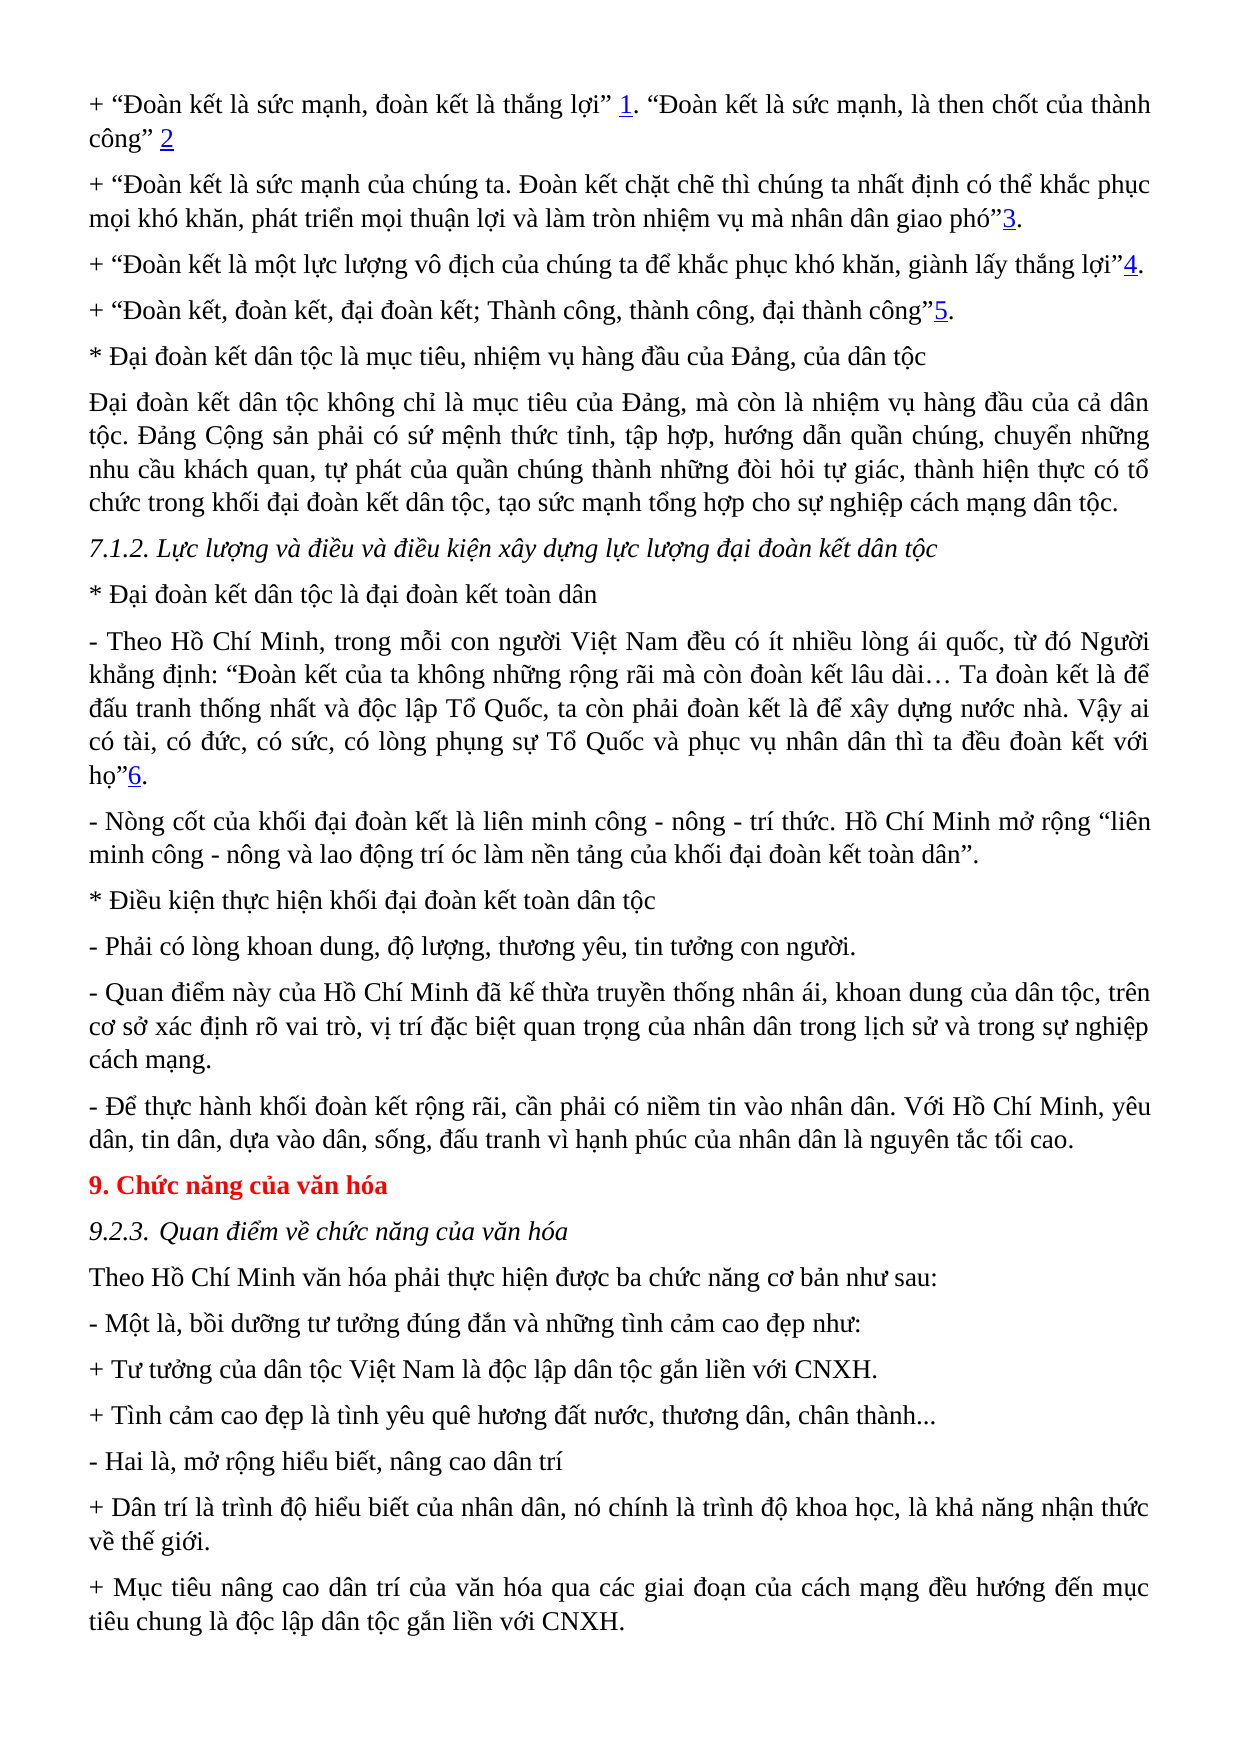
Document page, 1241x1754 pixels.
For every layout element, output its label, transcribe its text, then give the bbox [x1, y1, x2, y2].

text - Nòng cốt của khối đại đoàn kết là liên minh công - nông - trí thức. Hồ Chí Minh mở rộng “liên minh công - nông và lao động trí óc làm nền tảng của khối đại đoàn kết toàn dân”. [89, 805, 1152, 869]
text + “Đoàn kết là sức mạnh của chúng ta. Đoàn kết chặt chẽ thì chúng ta nhất định có thể khắc phục mọi khó khăn, phát triển mọi thuận lợi và làm tròn nhiệm vụ mà nhân dân giao phó”3. [89, 168, 1152, 233]
text + Tư tưởng của dân tộc Việt Nam là độc lập dân tộc gắn liền với CNXH. [89, 1353, 1152, 1384]
text 9.2.3. Quan điểm về chức năng của văn hóa [89, 1215, 1152, 1246]
text + “Đoàn kết, đoàn kết, đại đoàn kết; Thành công, thành công, đại thành công”5. [89, 294, 1152, 325]
text * Đại đoàn kết dân tộc là mục tiêu, nhiệm vụ hàng đầu của Đảng, của dân tộc [89, 340, 1152, 371]
text - Quan điểm này của Hồ Chí Minh đã kế thừa truyền thống nhân ái, khoan dung của dân tộc, trên cơ sở xác định rõ vai trò, vị trí đặc biệt quan trọng của nhân dân trong lịch sử và trong sự nghiệp cách mạng. [89, 977, 1152, 1075]
text * Đại đoàn kết dân tộc là đại đoàn kết toàn dân [89, 579, 1152, 610]
text - Một là, bồi dưỡng tư tưởng đúng đắn và những tình cảm cao đẹp như: [89, 1307, 1152, 1338]
text * Điều kiện thực hiện khối đại đoàn kết toàn dân tộc [89, 884, 1152, 916]
text - Hai là, mở rộng hiểu biết, nâng cao dân trí [89, 1446, 1152, 1477]
text + “Đoàn kết là sức mạnh, đoàn kết là thắng lợi” 1. “Đoàn kết là sức mạnh, là then chốt của thành công” 2 [89, 89, 1152, 153]
text - Theo Hồ Chí Minh, trong mỗi con người Việt Nam đều có ít nhiều lòng ái quốc, từ đó Người khẳng định: “Đoàn kết của ta không những rộng rãi mà còn đoàn kết lâu dài… Ta đoàn kết là để đấu tranh thống nhất và độc lập Tổ Quốc, ta còn phải đoàn kết là để xây dựng nước nhà. Vậy ai có tài, có đức, có sức, có lòng phụng sự Tổ Quốc và phục vụ nhân dân thì ta đều đoàn kết với họ”6. [89, 625, 1152, 790]
text + Tình cảm cao đẹp là tình yêu quê hương đất nước, thương dân, chân thành... [89, 1399, 1152, 1431]
text - Để thực hành khối đoàn kết rộng rãi, cần phải có niềm tin vào nhân dân. Với Hồ Chí Minh, yêu dân, tin dân, dựa vào dân, sống, đấu tranh vì hạnh phúc của nhân dân là nguyên tắc tối cao. [89, 1090, 1152, 1154]
text + Mục tiêu nâng cao dân trí của văn hóa qua các giai đoạn của cách mạng đều hướng đến mục tiêu chung là độc lập dân tộc gắn liền với CNXH. [89, 1571, 1152, 1636]
text Theo Hồ Chí Minh văn hóa phải thực hiện được ba chức năng cơ bản như sau: [89, 1261, 1152, 1292]
text Đại đoàn kết dân tộc không chỉ là mục tiêu của Đảng, mà còn là nhiệm vụ hàng đầu của cả dân tộc. Đảng Cộng sản phải có sứ mệnh thức tỉnh, tập hợp, hướng dẫn quần chúng, chuyển những nhu cầu khách quan, tự phát của quần chúng thành những đòi hỏi tự giác, thành hiện thực có tổ chức trong khối đại đoàn kết dân tộc, tạo sức mạnh tổng hợp cho sự nghiệp cách mạng dân tộc. [89, 386, 1152, 518]
text 9. Chức năng của văn hóa [89, 1169, 1152, 1200]
text - Phải có lòng khoan dung, độ lượng, thương yêu, tin tưởng con người. [89, 931, 1152, 962]
text 7.1.2. Lực lượng và điều và điều kiện xây dựng lực lượng đại đoàn kết dân tộc [89, 533, 1152, 564]
text + Dân trí là trình độ hiểu biết của nhân dân, nó chính là trình độ khoa học, là khả năng nhận thức về thế giới. [89, 1492, 1152, 1556]
text + “Đoàn kết là một lực lượng vô địch của chúng ta để khắc phục khó khăn, giành lấy thắng lợi”4. [89, 248, 1152, 279]
